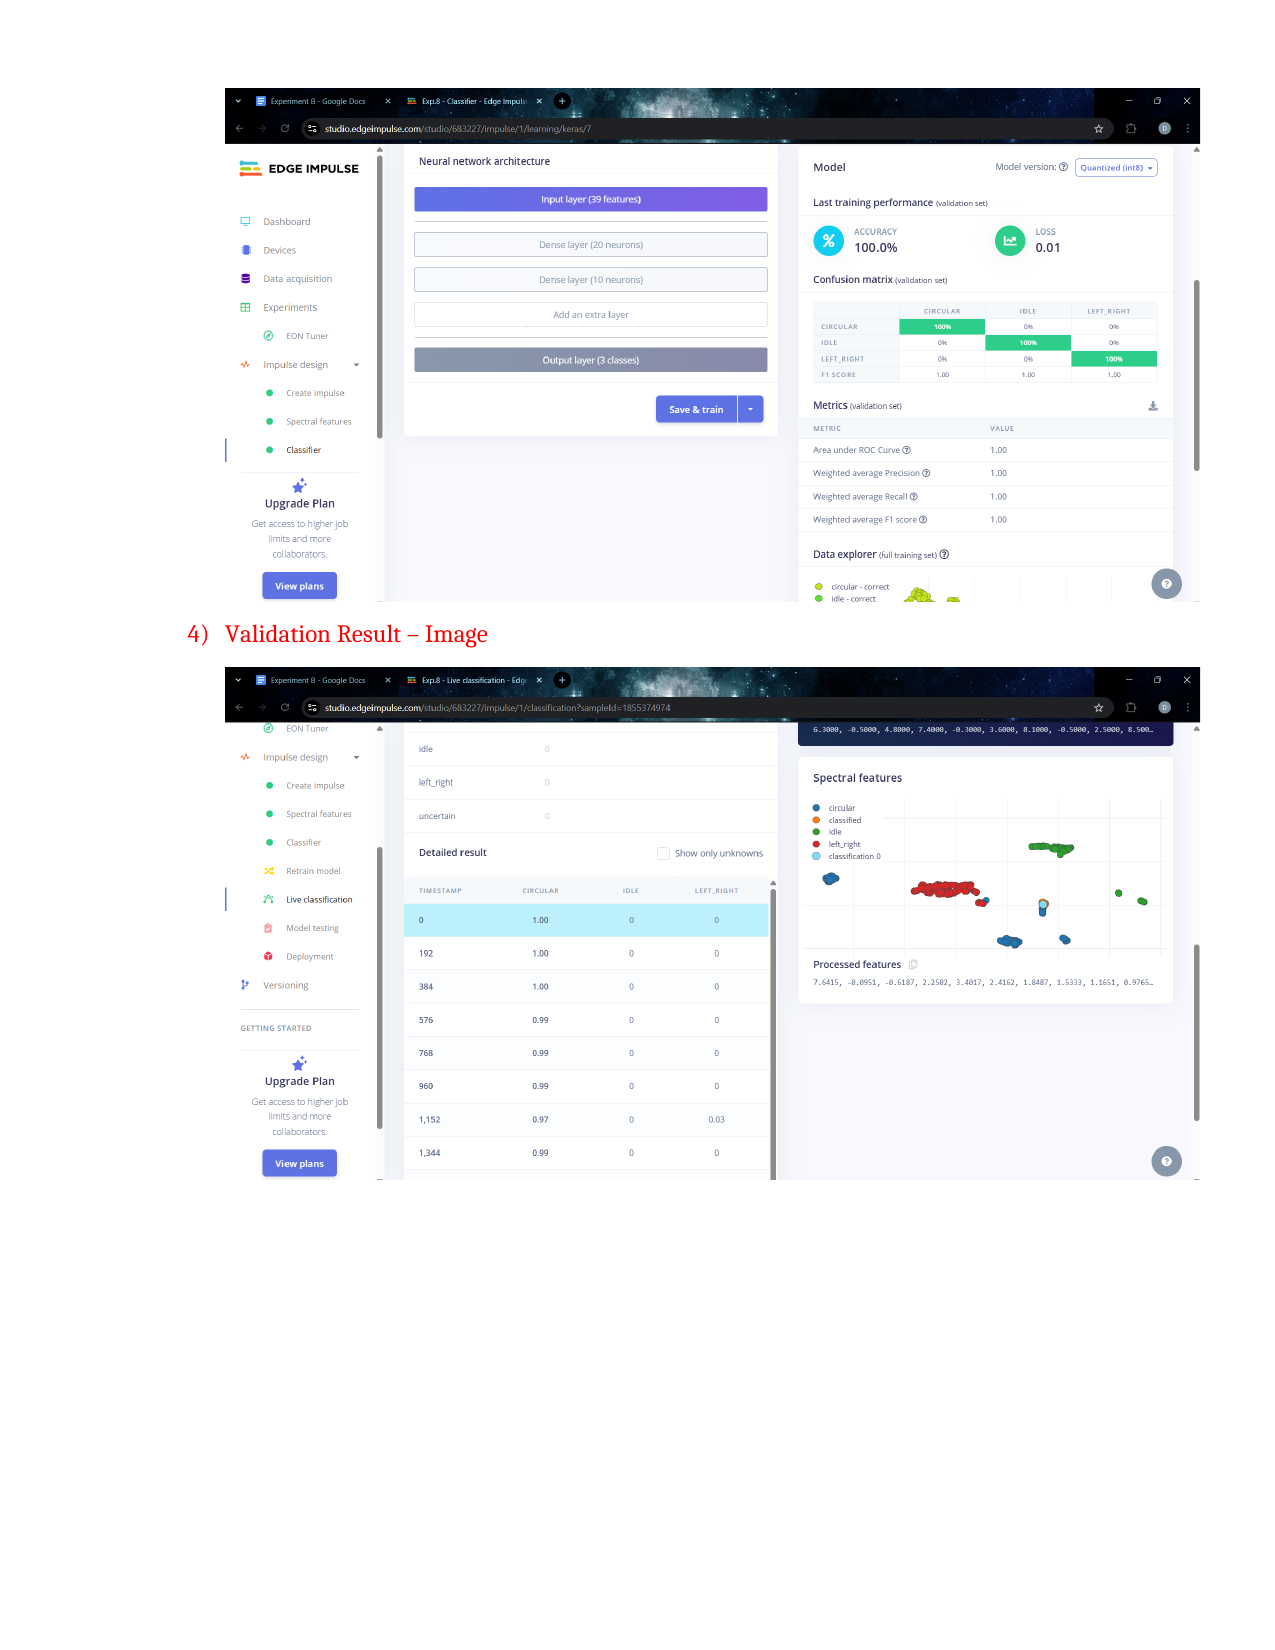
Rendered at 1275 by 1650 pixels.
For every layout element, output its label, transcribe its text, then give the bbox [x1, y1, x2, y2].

list Validation Result – Image [187, 620, 1125, 649]
picture [225, 667, 1200, 1180]
picture [225, 88, 1200, 602]
